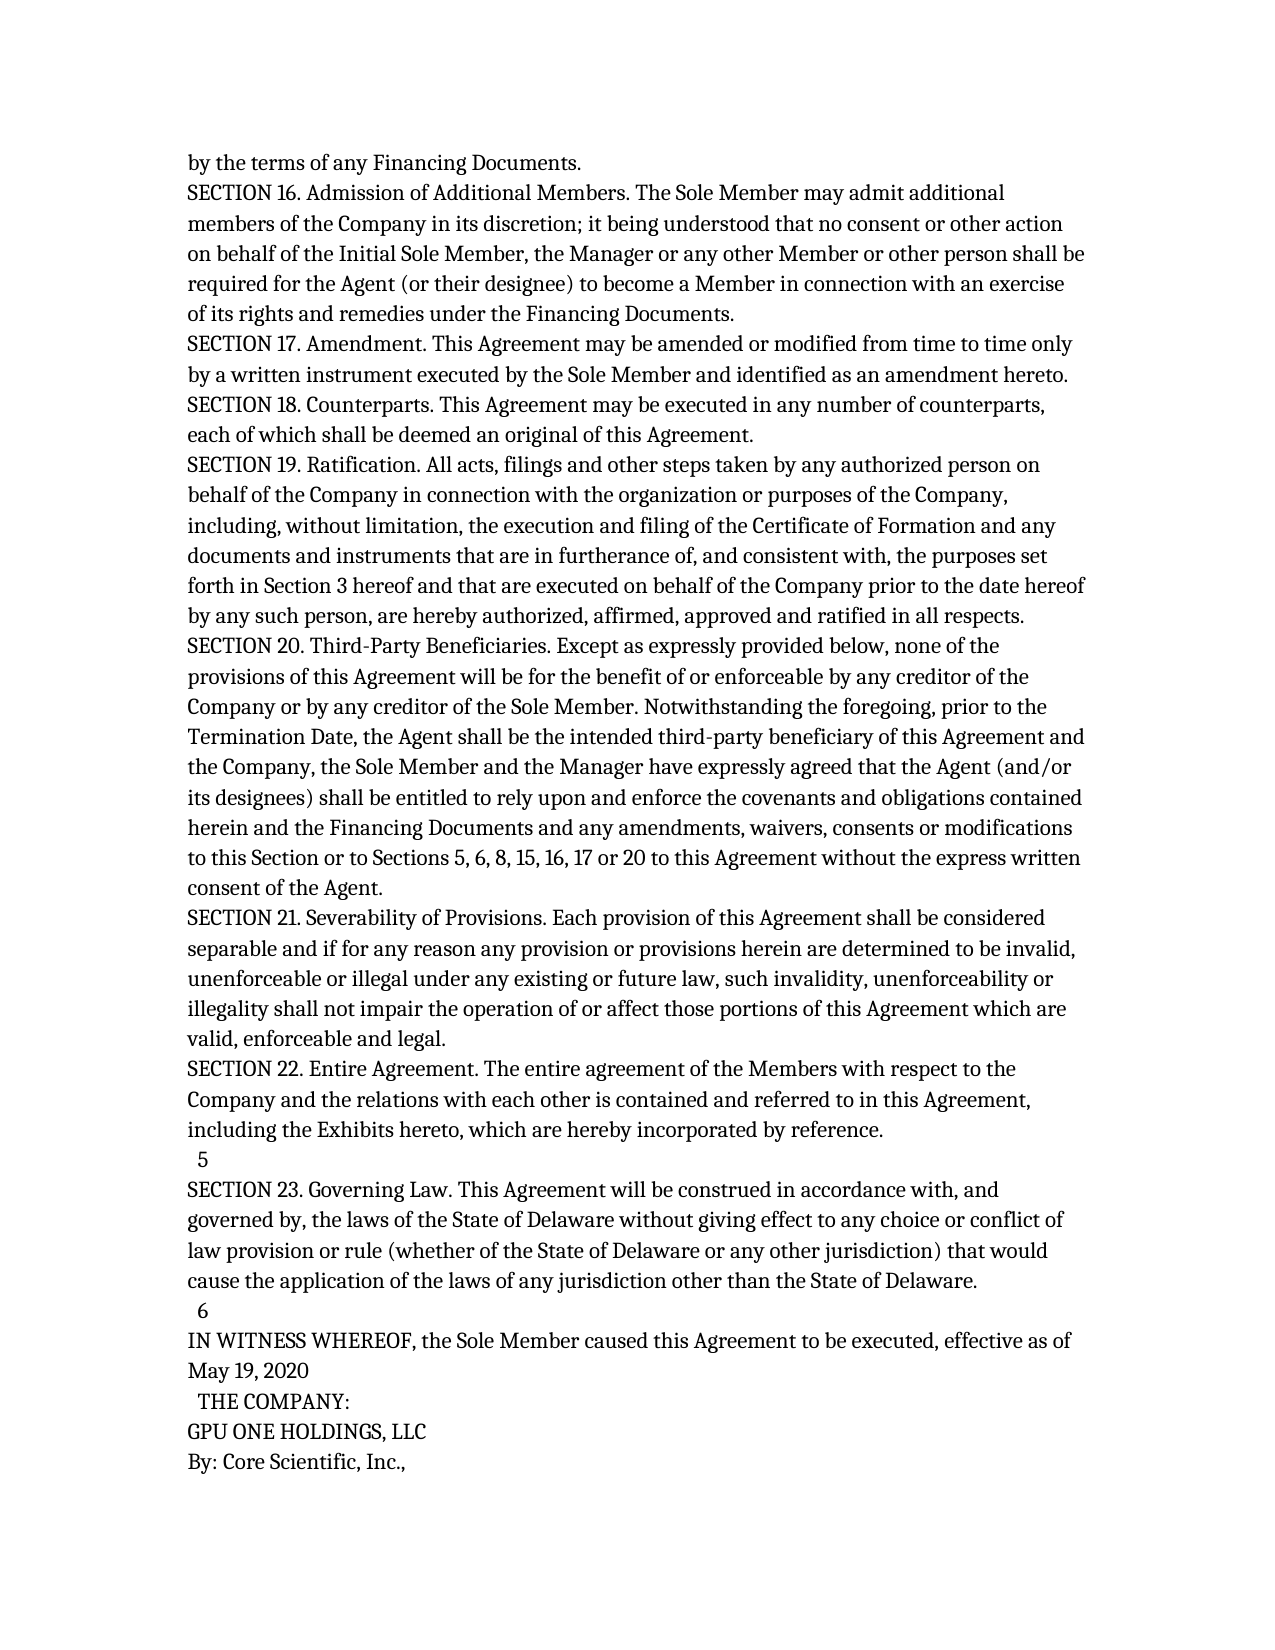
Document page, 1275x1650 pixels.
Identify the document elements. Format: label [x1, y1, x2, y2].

text [187, 150, 1087, 1475]
